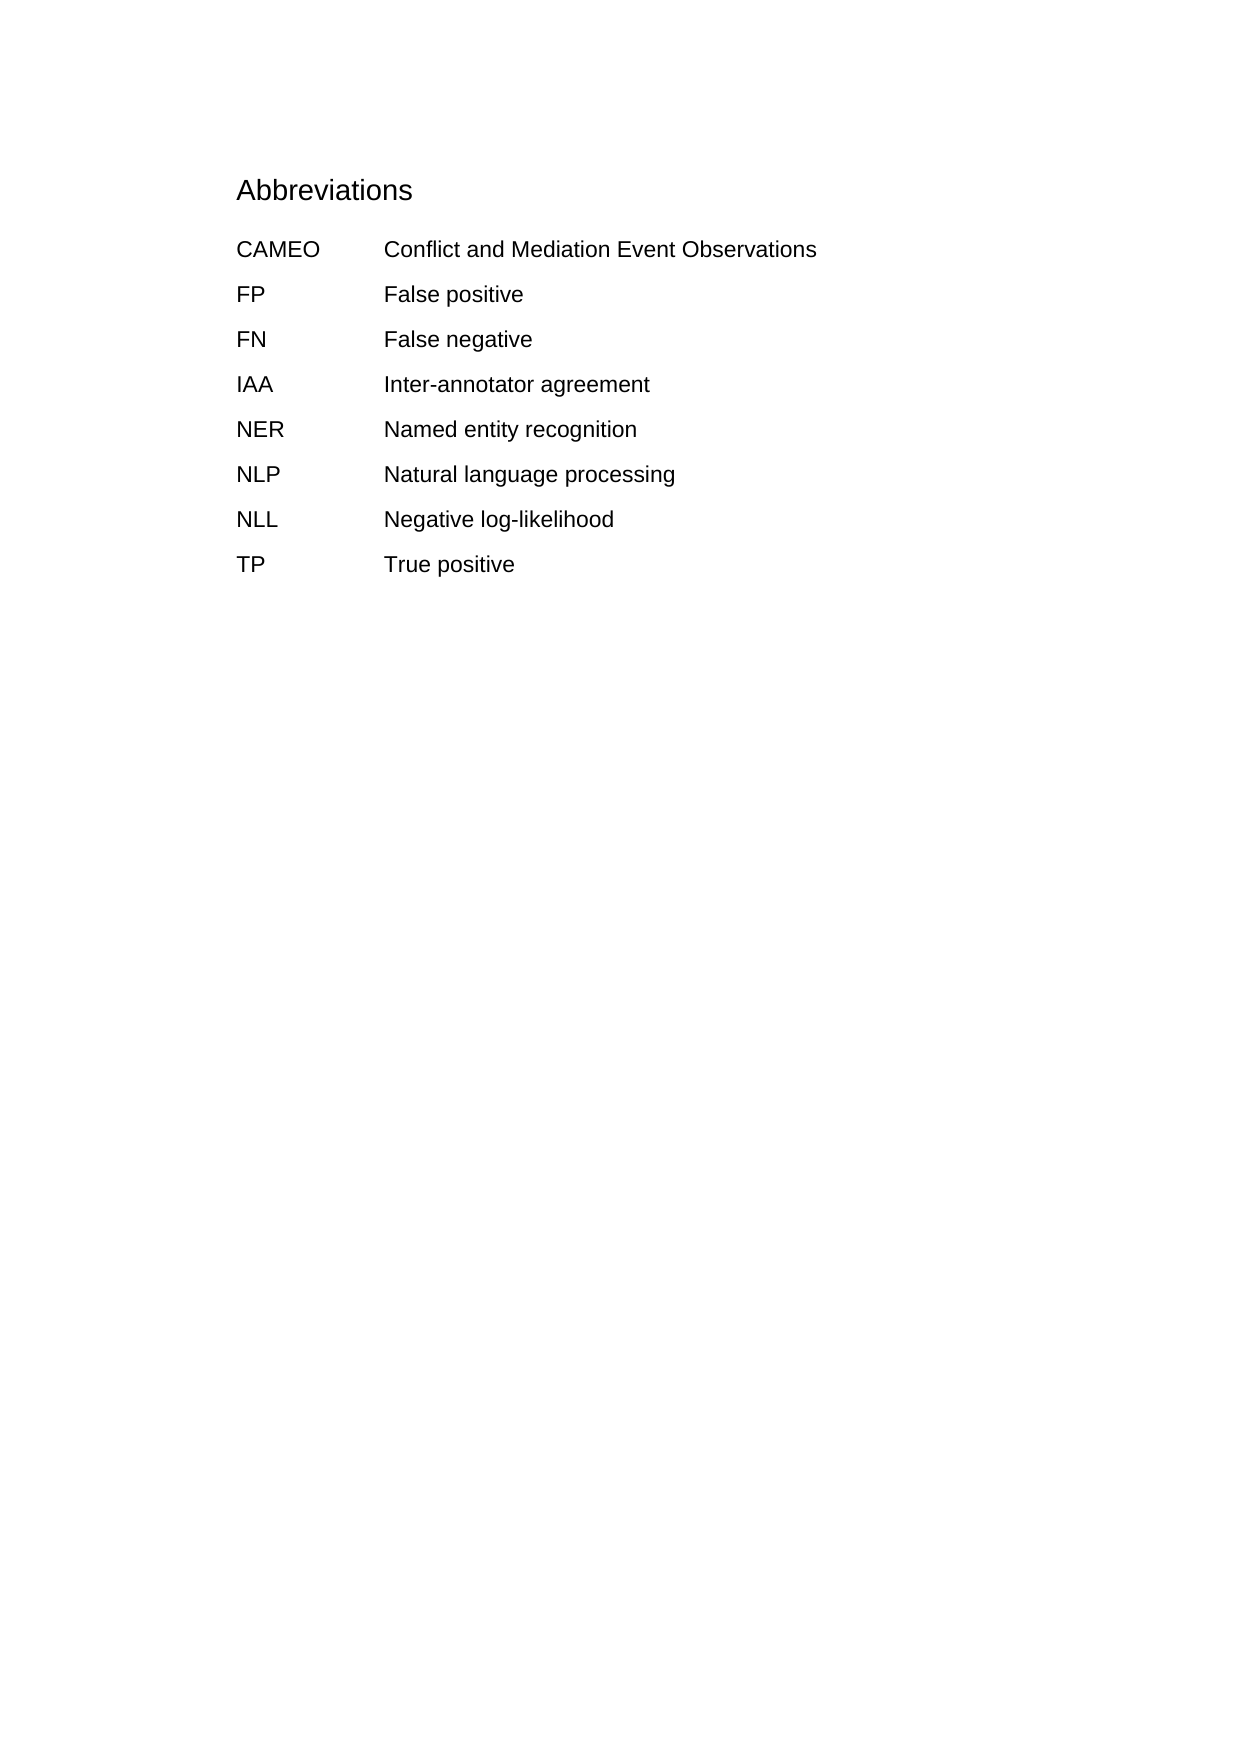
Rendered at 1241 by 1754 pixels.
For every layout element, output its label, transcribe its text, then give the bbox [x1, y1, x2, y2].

text NLL Negative log-likelihood [236, 506, 1122, 532]
text IAA Inter-annotator agreement [236, 371, 1122, 397]
text CAMEO Conflict and Mediation Event Observations [236, 236, 1122, 262]
text TP True positive [236, 551, 1122, 578]
text NER Named entity recognition [236, 416, 1122, 442]
text FN False negative [236, 326, 1122, 352]
text NLP Natural language processing [236, 461, 1122, 487]
subtitle Abbreviations [236, 173, 1122, 206]
text FP False positive [236, 281, 1122, 307]
